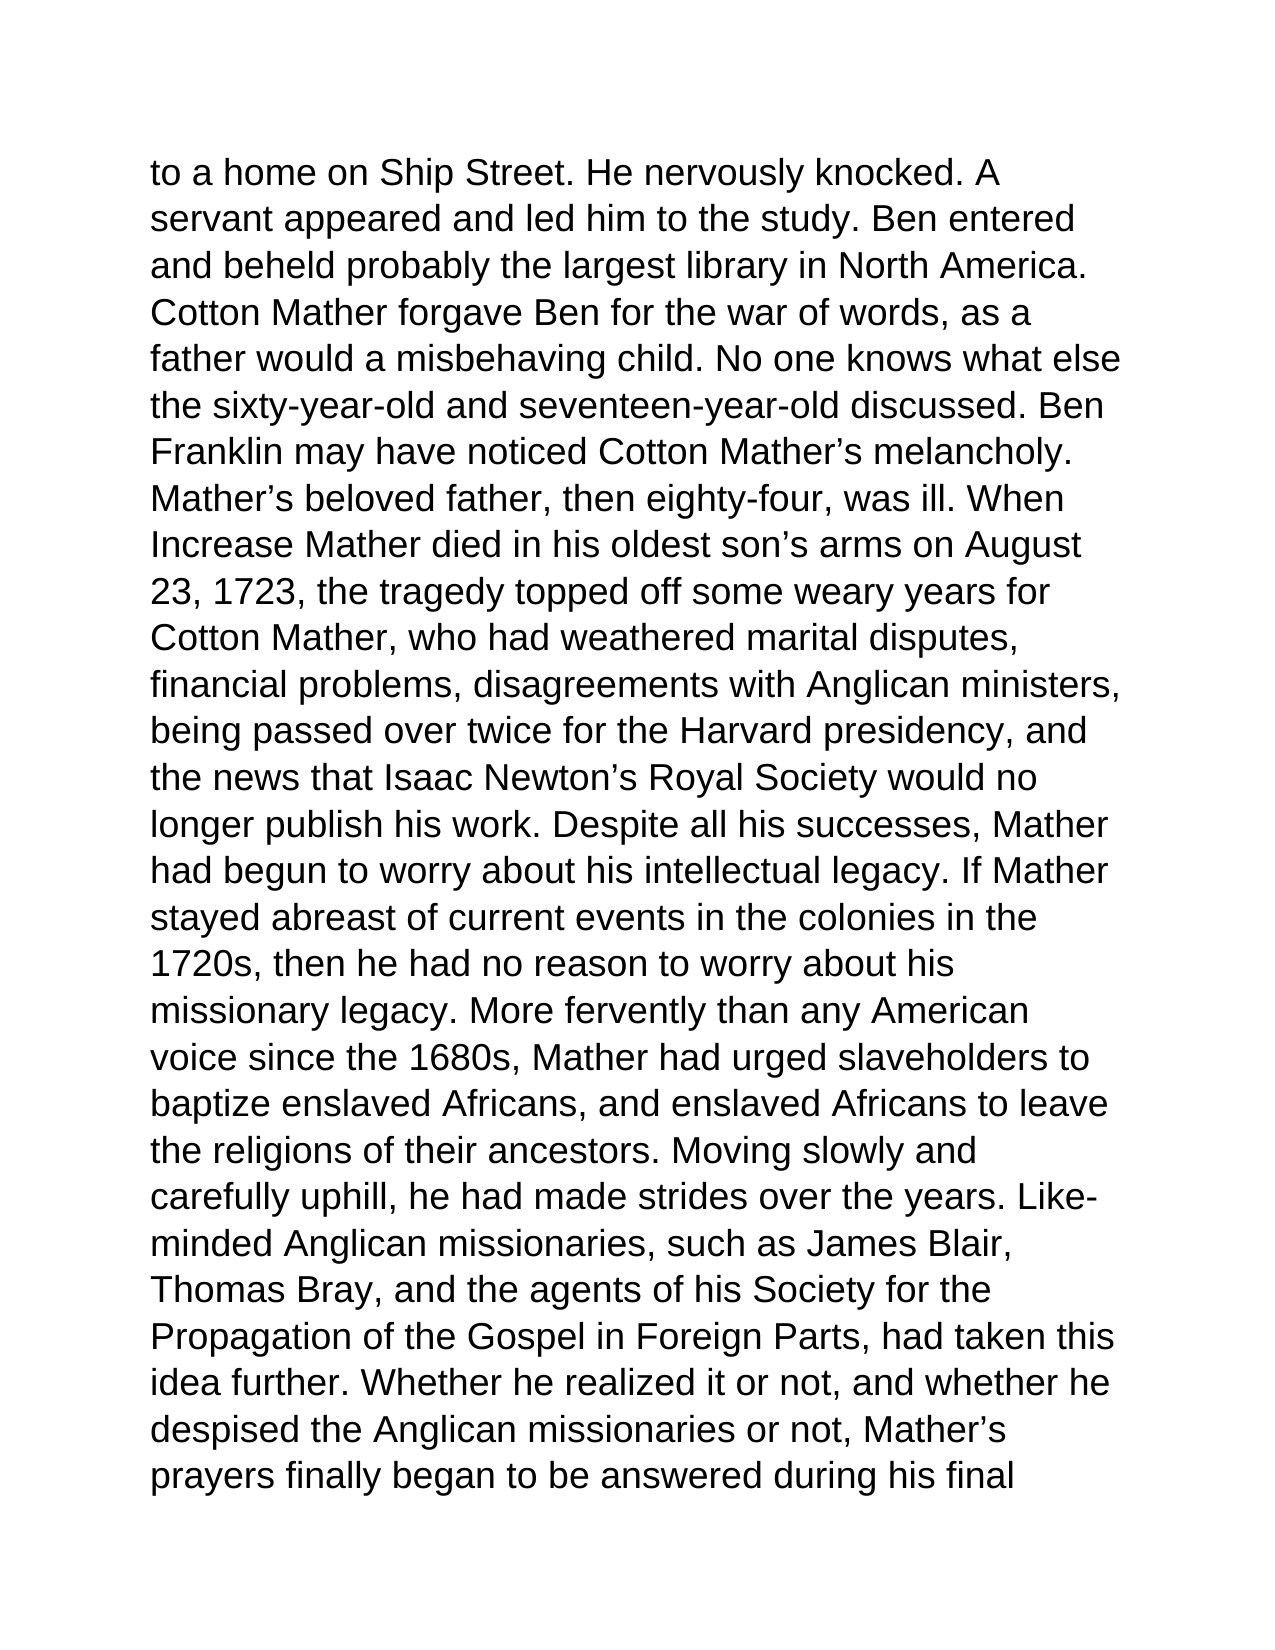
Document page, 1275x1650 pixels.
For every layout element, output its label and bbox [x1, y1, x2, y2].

text [150, 150, 1125, 1497]
